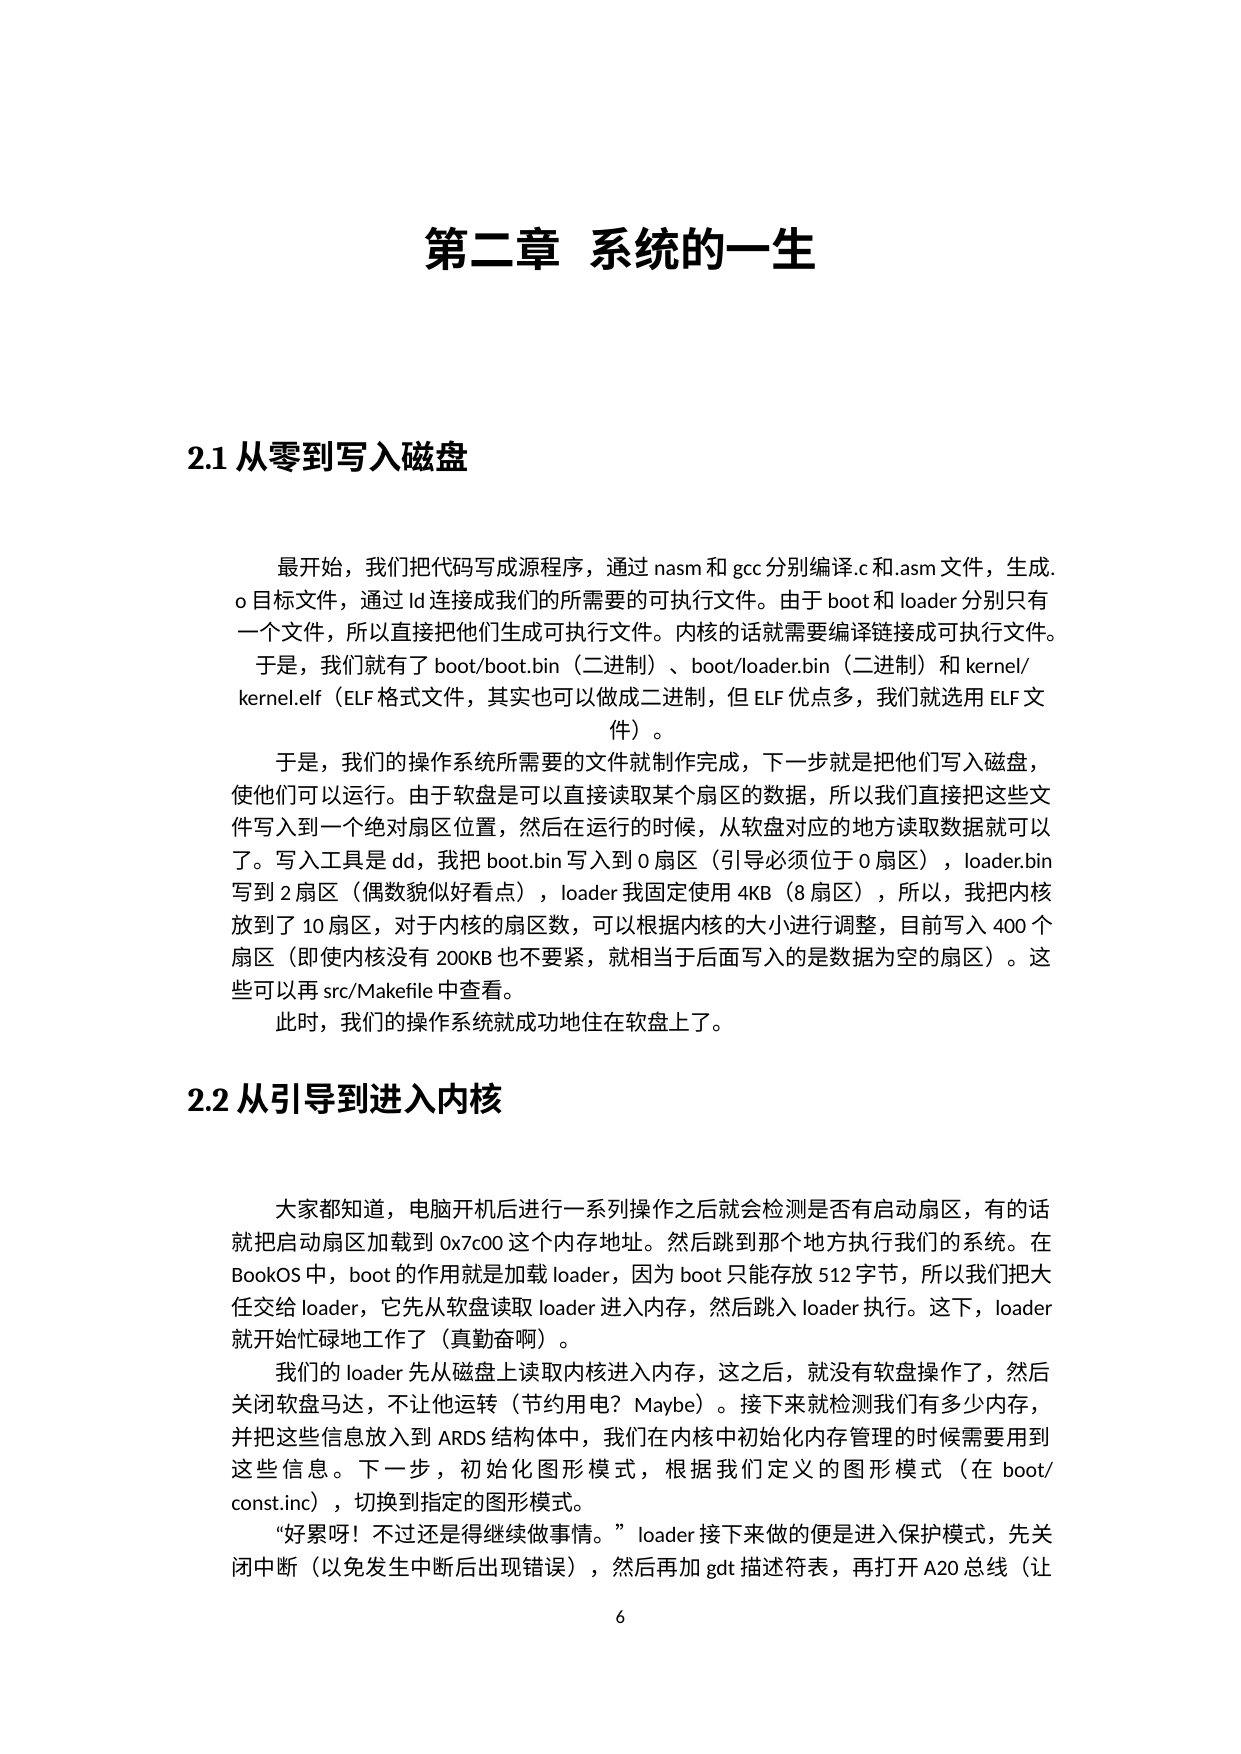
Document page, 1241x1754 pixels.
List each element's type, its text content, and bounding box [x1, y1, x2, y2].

text 我们的loader先从磁盘上读取内核进入内存，这之后，就没有软盘操作了，然后关闭软盘马达，不让他运转（节约用电？Maybe）。接下来就检测我们有多少内存，并把这些信息放入到ARDS结构体中，我们在内核中初始化内存管理的时候需要用到这些信息。下一步，初始化图形模式，根据我们定义的图形模式（在boot/const.inc），切换到指定的图形模式。 [231, 1354, 1053, 1517]
subtitle 系统的一生 [187, 197, 1053, 295]
text 于是，我们的操作系统所需要的文件就制作完成，下一步就是把他们写入磁盘，使他们可以运行。由于软盘是可以直接读取某个扇区的数据，所以我们直接把这些文件写入到一个绝对扇区位置，然后在运行的时候，从软盘对应的地方读取数据就可以了。写入工具是dd，我把boot.bin写入到0扇区（引导必须位于0扇区），loader.bin写到2扇区（偶数貌似好看点），loader我固定使用4KB（8扇区），所以，我把内核放到了10扇区，对于内核的扇区数，可以根据内核的大小进行调整，目前写入400个扇区（即使内核没有200KB也不要紧，就相当于后面写入的是数据为空的扇区）。这些可以再src/Makefile中查看。 [231, 745, 1053, 1005]
subtitle 2.2 从引导到进入内核 [187, 1064, 1053, 1129]
text 最开始，我们把代码写成源程序，通过nasm和gcc分别编译.c和.asm文件，生成.o目标文件，通过ld连接成我们的所需要的可执行文件。由于boot和loader分别只有一个文件，所以直接把他们生成可执行文件。内核的话就需要编译链接成可执行文件。于是，我们就有了boot/boot.bin（二进制）、boot/loader.bin（二进制）和kernel/kernel.elf（ELF格式文件，其实也可以做成二进制，但ELF优点多，我们就选用ELF文件）。 [231, 550, 1053, 745]
text 大家都知道，电脑开机后进行一系列操作之后就会检测是否有启动扇区，有的话就把启动扇区加载到0x7c00这个内存地址。然后跳到那个地方执行我们的系统。在BookOS中，boot的作用就是加载loader，因为boot只能存放512字节，所以我们把大任交给loader，它先从软盘读取loader进入内存，然后跳入loader执行。这下，loader就开始忙碌地工作了（真勤奋啊）。 [231, 1192, 1053, 1354]
text 此时，我们的操作系统就成功地住在软盘上了。 [187, 1005, 1053, 1037]
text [231, 1517, 1053, 1582]
subtitle 2.1 从零到写入磁盘 [187, 423, 1053, 488]
